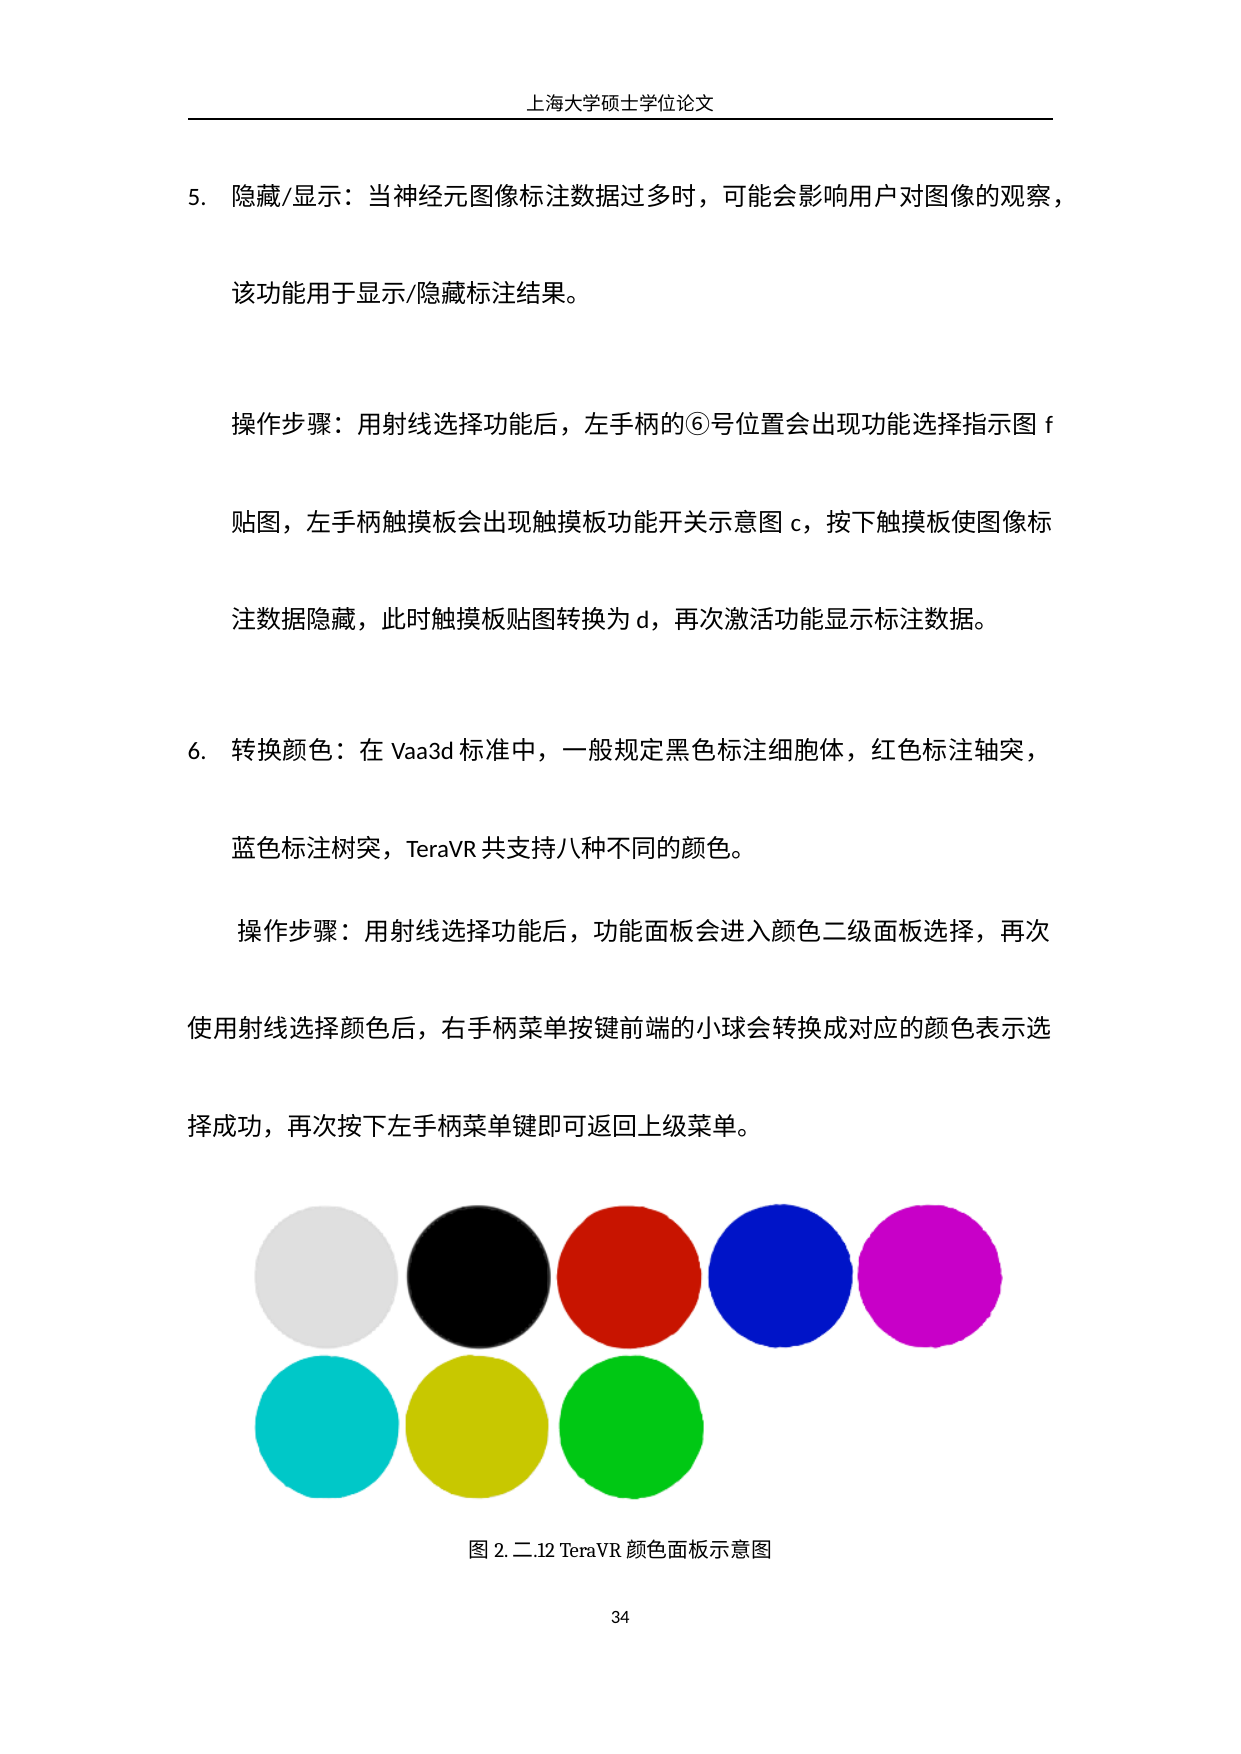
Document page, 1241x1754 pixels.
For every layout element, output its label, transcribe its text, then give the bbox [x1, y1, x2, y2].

list 转换颜色：在Vaa3d标准中，一般规定黑色标注细胞体，红色标注轴突，蓝色标注树突，TeraVR共支持八种不同的颜色。 [187, 716, 1053, 879]
text 操作步骤：用射线选择功能后，左手柄的⑥号位置会出现功能选择指示图f贴图，左手柄触摸板会出现触摸板功能开关示意图c，按下触摸板使图像标注数据隐藏，此时触摸板贴图转换为d，再次激活功能显示标注数据。 [231, 390, 1053, 650]
picture [193, 1175, 1048, 1532]
text 操作步骤：用射线选择功能后，功能面板会进入颜色二级面板选择，再次使用射线选择颜色后，右手柄菜单按键前端的小球会转换成对应的颜色表示选择成功，再次按下左手柄菜单键即可返回上级菜单。 [187, 897, 1053, 1157]
list 隐藏/显示：当神经元图像标注数据过多时，可能会影响用户对图像的观察，该功能用于显示/隐藏标注结果。 [187, 162, 1053, 324]
